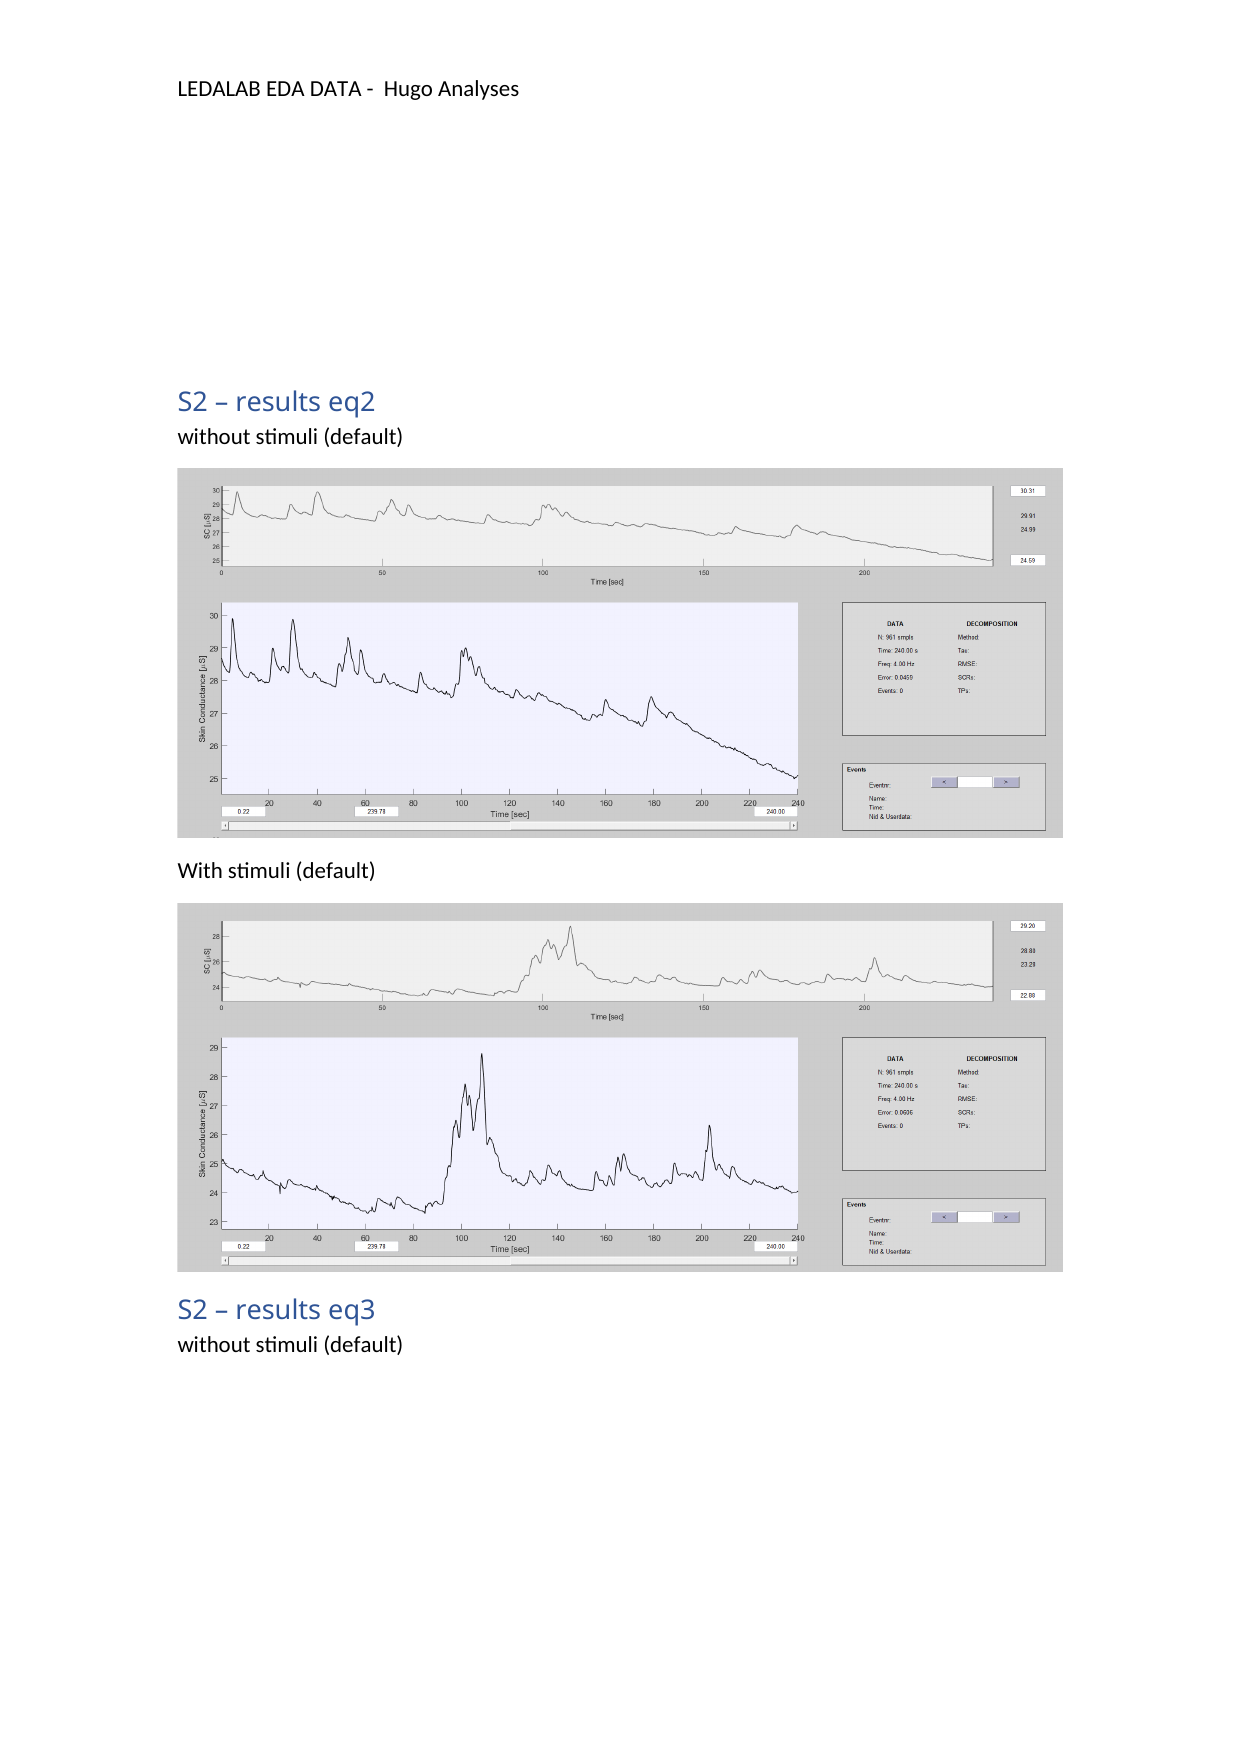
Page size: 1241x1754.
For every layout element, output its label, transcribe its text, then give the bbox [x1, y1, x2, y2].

subtitle S2 – results eq2 [177, 382, 1063, 419]
subtitle S2 – results eq3 [177, 1290, 1063, 1327]
text With stimuli (default) [177, 857, 1063, 884]
text without stimuli (default) [177, 1330, 1063, 1358]
picture [177, 903, 1063, 1272]
text without stimuli (default) [177, 422, 1063, 450]
picture [177, 468, 1063, 838]
